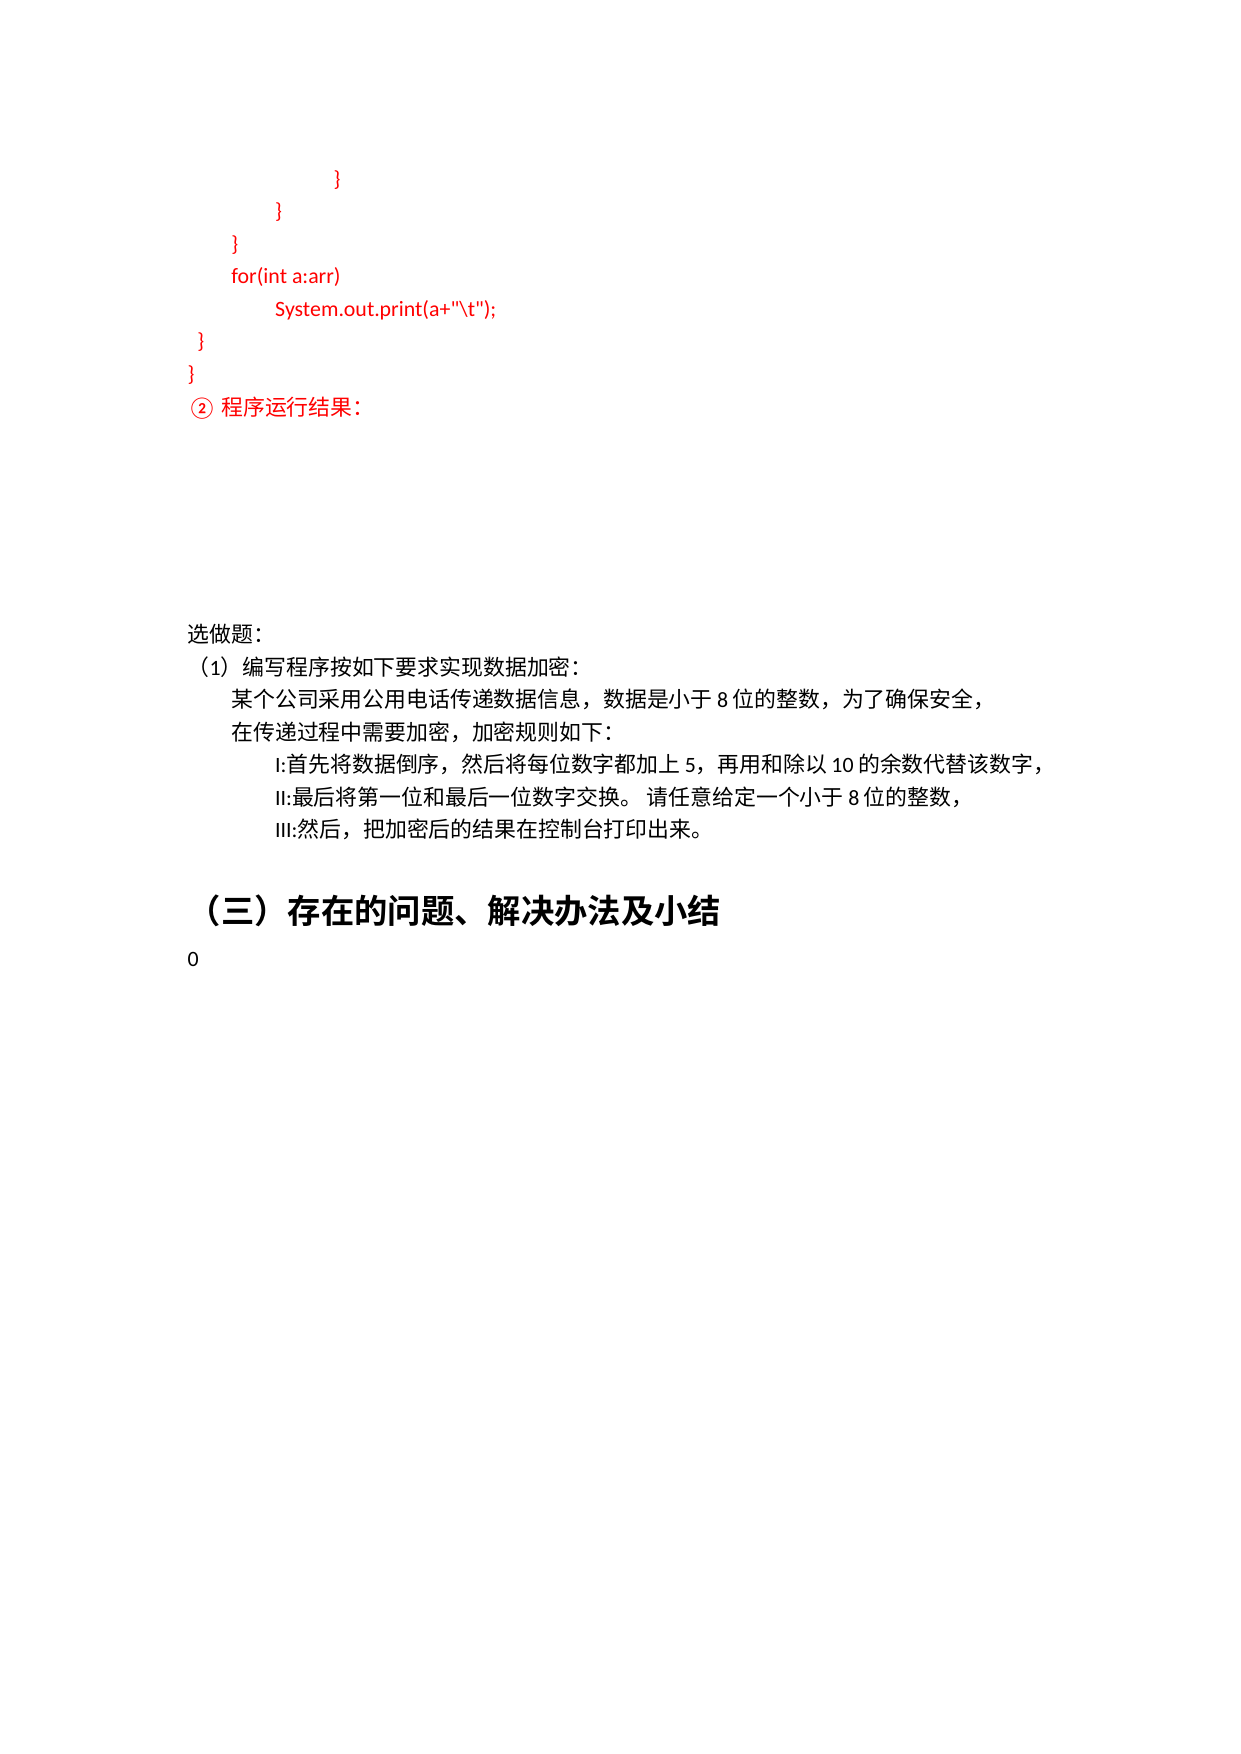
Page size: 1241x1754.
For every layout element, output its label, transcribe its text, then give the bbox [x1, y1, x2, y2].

text 某个公司采用公用电话传递数据信息，数据是小于8位的整数，为了确保安全， [187, 682, 1053, 714]
text ②程序运行结果： [187, 389, 1053, 422]
text （三）存在的问题、解决办法及小结 [187, 877, 1053, 942]
text } [187, 324, 1053, 357]
text （1）编写程序按如下要求实现数据加密： [187, 649, 1053, 682]
text } [187, 227, 1053, 259]
text } [187, 194, 1053, 227]
text for(int a:arr) [187, 259, 1053, 292]
text 选做题： [187, 617, 1053, 649]
text II:最后将第一位和最后一位数字交换。 请任意给定一个小于8位的整数， [187, 779, 1053, 812]
text III:然后，把加密后的结果在控制台打印出来。 [187, 812, 1053, 844]
text 在传递过程中需要加密，加密规则如下： [187, 714, 1053, 747]
text 0 [187, 942, 1053, 974]
text I:首先将数据倒序，然后将每位数字都加上5，再用和除以10的余数代替该数字， [187, 747, 1053, 779]
text System.out.print(a+"\t"); [187, 292, 1053, 324]
text } [187, 162, 1053, 194]
text } [187, 357, 1053, 389]
